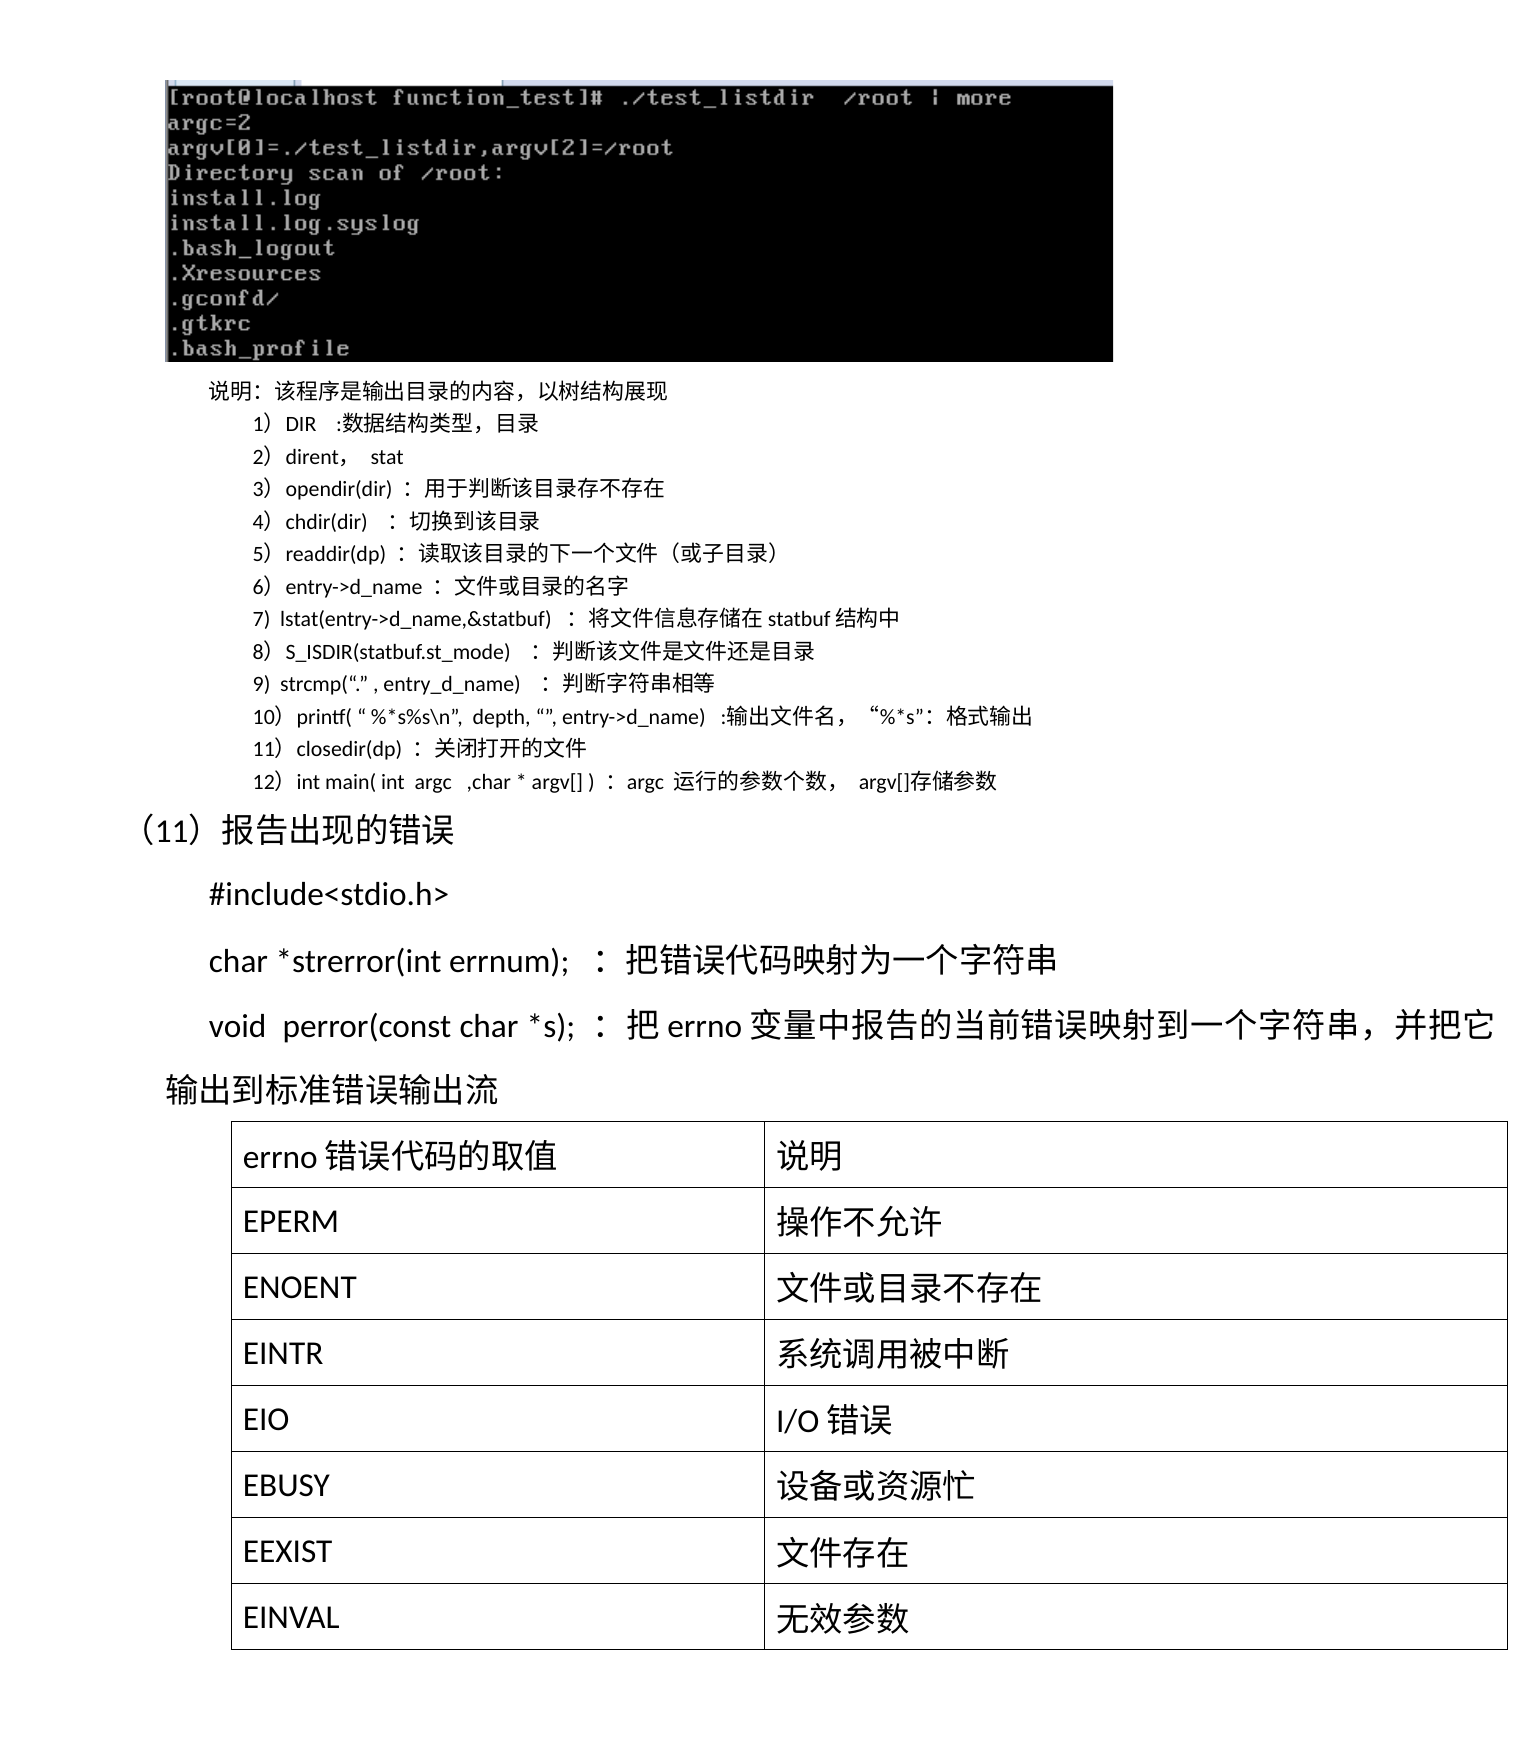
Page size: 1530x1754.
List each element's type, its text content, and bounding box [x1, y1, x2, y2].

table_cell EINVAL [232, 1584, 764, 1649]
list 4）chdir(dir) ：切换到该目录 [165, 503, 1496, 536]
picture [165, 80, 1114, 362]
list 9) strcmp(“.” , entry_d_name) ：判断字符串相等 [165, 666, 1496, 698]
list 11）closedir(dp) ：关闭打开的文件 [165, 731, 1496, 763]
list 12）int main( int argc ,char * argv[] ) ：argc 运行的参数个数， argv[]存储参数 [165, 763, 1496, 796]
table_cell EPERM [232, 1188, 764, 1253]
table_header errno错误代码的取值 [232, 1122, 764, 1187]
list void perror(const char *s); ：把errno变量中报告的当前错误映射到一个字符串，并把它输出到标准错误输出流 [165, 991, 1496, 1121]
table_header 说明 [765, 1122, 1507, 1187]
table_cell EIO [232, 1386, 764, 1451]
list 6）entry->d_name ：文件或目录的名字 [165, 568, 1496, 601]
table_cell 文件存在 [765, 1518, 1507, 1583]
table_cell 无效参数 [765, 1584, 1507, 1649]
table_cell 操作不允许 [765, 1188, 1507, 1253]
list 1）DIR :数据结构类型，目录 [165, 406, 1496, 438]
table_cell 系统调用被中断 [765, 1320, 1507, 1385]
table_cell I/O错误 [765, 1386, 1507, 1451]
list 10）printf( “ %*s%s\n”, depth, “”, entry->d_name) :输出文件名，“%*s”：格式输出 [165, 698, 1496, 731]
table_cell ENOENT [232, 1254, 764, 1319]
list 7) lstat(entry->d_name,&statbuf) ：将文件信息存储在statbuf结构中 [165, 601, 1496, 633]
list 3）opendir(dir) ：用于判断该目录存不存在 [165, 471, 1496, 503]
table_cell EINTR [232, 1320, 764, 1385]
table_cell EBUSY [232, 1452, 764, 1517]
list 说明：该程序是输出目录的内容，以树结构展现 [165, 373, 1496, 406]
list 2）dirent， stat [165, 438, 1496, 471]
list 报告出现的错误 [77, 796, 1496, 861]
table_cell 设备或资源忙 [765, 1452, 1507, 1517]
table_cell 文件或目录不存在 [765, 1254, 1507, 1319]
list char *strerror(int errnum); ：把错误代码映射为一个字符串 [165, 926, 1496, 991]
list #include<stdio.h> [165, 861, 1496, 926]
table_cell EEXIST [232, 1518, 764, 1583]
list 5）readdir(dp) ：读取该目录的下一个文件（或子目录） [165, 536, 1496, 568]
list 8）S_ISDIR(statbuf.st_mode) ：判断该文件是文件还是目录 [165, 633, 1496, 666]
